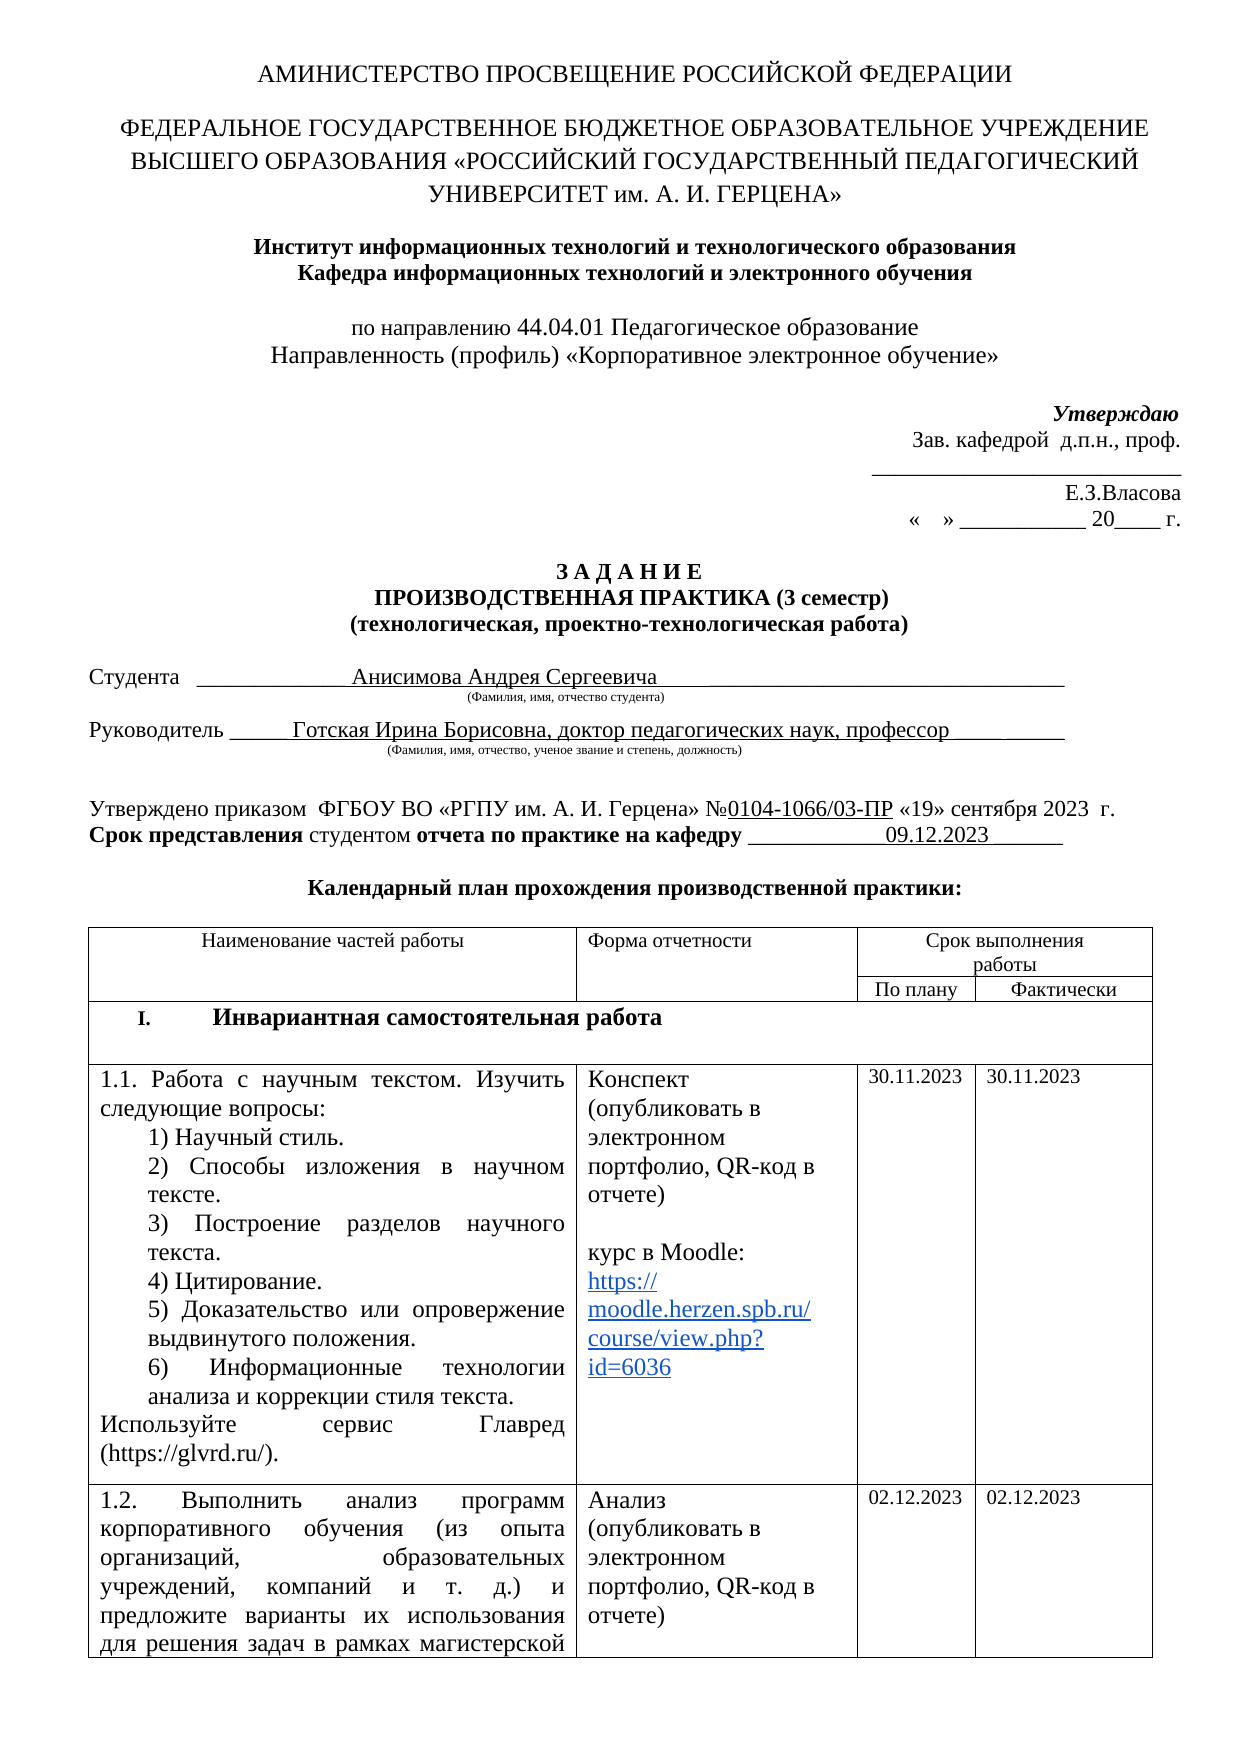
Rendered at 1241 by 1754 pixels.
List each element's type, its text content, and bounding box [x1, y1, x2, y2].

table_cell Инвариантная самостоятельная работа [89, 1002, 1152, 1063]
text Е.З.Власова [32, 479, 1181, 505]
text « » ___________ 20____ г. [32, 505, 1181, 531]
table_cell 02.12.2023 [858, 1485, 975, 1657]
text Утверждаю [32, 399, 1181, 426]
text Календарный план прохождения производственной практики: [89, 874, 1181, 900]
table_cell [577, 1485, 857, 1657]
text Зав. кафедрой д.п.н., проф. [32, 426, 1181, 452]
text Утверждено приказом ФГБОУ ВО «РГПУ им. А. И. Герцена» №0104-1066/03-ПР «19» сентября 2023 г. [89, 795, 1181, 821]
table_cell Фактически [976, 977, 1152, 1001]
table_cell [89, 1485, 576, 1657]
text (Фамилия, имя, отчество студента) [389, 689, 1181, 716]
table_cell 1.1. Работа с научным текстом. Изучить следующие вопросы: 1) Научный стиль. 2) Способы изложения в научном тексте. 3) Построение разделов научного текста. 4) Цитирование. 5) Доказательство или опровержение выдвинутого положения. 6) Информационные технологии анализа и коррекции стиля текста. Используйте сервис Главред (https://glvrd.ru/). [89, 1065, 576, 1484]
text АМИНИСТЕРСТВО ПРОСВЕЩЕНИЕ РОССИЙСКОЙ ФЕДЕРАЦИИ [89, 59, 1181, 88]
text Институт информационных технологий и технологического образования [89, 233, 1181, 259]
text (Фамилия, имя, отчество, ученое звание и степень, должность) [89, 742, 1181, 768]
text Студента _____________ Анисимова Андрея Сергеевича _______________________________ [89, 663, 1181, 689]
text Руководитель _____ Готская Ирина Борисовна, доктор педагогических наук, профессор ____ _____ [89, 716, 1181, 742]
text ___________________________ [32, 452, 1181, 479]
text (технологическая, проектно-технологическая работа) [32, 610, 1181, 637]
text Направленность (профиль) «Корпоративное электронное обучение» [89, 341, 1181, 369]
text ПРОИЗВОДСТВЕННАЯ ПРАКТИКА (3 семестр) [32, 584, 1181, 610]
table_header Наименование частей работы [89, 928, 576, 1001]
table_cell 30.11.2023 [858, 1065, 975, 1484]
table_header Форма отчетности [577, 928, 857, 1001]
text З А Д А Н И Е [32, 558, 1181, 584]
table_cell 30.11.2023 [976, 1065, 1152, 1484]
text ФЕДЕРАЛЬНОЕ ГОСУДАРСТВЕННОЕ БЮДЖЕТНОЕ ОБРАЗОВАТЕЛЬНОЕ УЧРЕЖДЕНИЕ ВЫСШЕГО ОБРАЗОВАНИЯ «РОССИЙСКИЙ ГОСУДАРСТВЕННЫЙ ПЕДАГОГИЧЕСКИЙ УНИВЕРСИТЕТ им. А. И. ГЕРЦЕНА» [89, 113, 1181, 208]
text Кафедра информационных технологий и электронного обучения [89, 259, 1181, 286]
text по направлению 44.04.01 Педагогическое образование [89, 312, 1181, 341]
text Срок представления студентом отчета по практике на кафедру ____________09.12.2023 ______ [89, 821, 1181, 848]
table_header Срок выполнения работы [858, 928, 1152, 976]
table_cell Конспект (опубликовать в электронном портфолио, QR-код в отчете) курс в Moodle: https://moodle.herzen.spb.ru/course/view.php?id=6036 [577, 1065, 857, 1484]
table_cell 02.12.2023 [976, 1485, 1152, 1657]
table_cell По плану [858, 977, 975, 1001]
